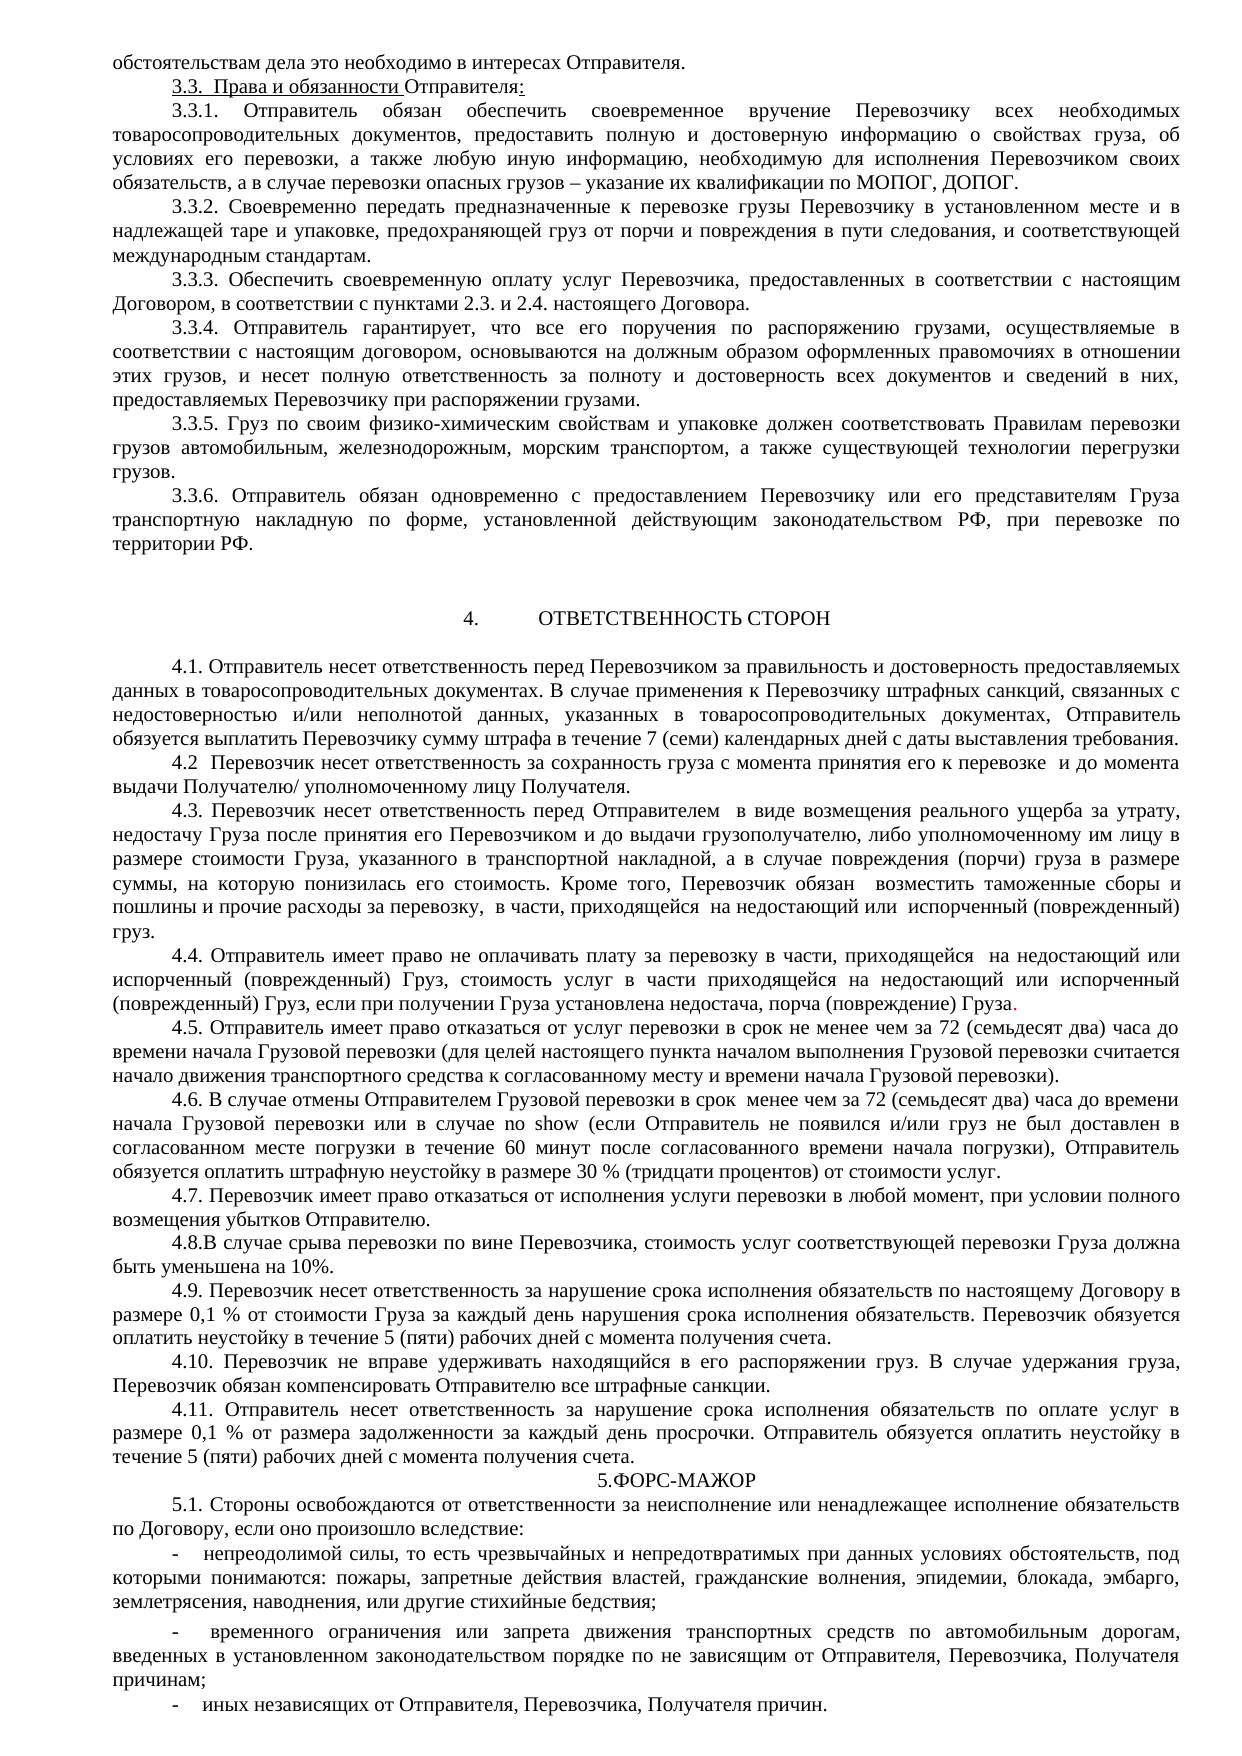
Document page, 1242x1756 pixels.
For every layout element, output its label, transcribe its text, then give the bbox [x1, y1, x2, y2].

text 3.3.1. Отправитель обязан обеспечить своевременное вручение Перевозчику всех необходимых товаросопроводительных документов, предоставить полную и достоверную информацию о свойствах груза, об условиях его перевозки, а также любую иную информацию, необходимую для исполнения Перевозчиком своих обязательств, а в случае перевозки опасных грузов – указание их квалификации по МОПОГ, ДОПОГ. [112, 98, 1181, 194]
text 4.2 Перевозчик несет ответственность за сохранность груза с момента принятия его к перевозке и до момента выдачи Получателю/ уполномоченному лицу Получателя. [112, 750, 1181, 798]
text 5.1. Стороны освобождаются от ответственности за неисполнение или ненадлежащее исполнение обязательств по Договору, если оно произошло вследствие: [112, 1492, 1181, 1540]
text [112, 50, 1181, 74]
text 4.10. Перевозчик не вправе удерживать находящийся в его распоряжении груз. В случае удержания груза, Перевозчик обязан компенсировать Отправителю все штрафные санкции. [112, 1350, 1181, 1397]
list непреодолимой силы, то есть чрезвычайных и непредотвратимых при данных условиях обстоятельств, под которыми понимаются: пожары, запретные действия властей, гражданские волнения, эпидемии, блокада, эмбарго, землетрясения, наводнения, или другие стихийные бедствия; [112, 1541, 1181, 1613]
text 3.3.4. Отправитель гарантирует, что все его поручения по распоряжению грузами, осуществляемые в соответствии с настоящим договором, основываются на должным образом оформленных правомочиях в отношении этих грузов, и несет полную ответственность за полноту и достоверность всех документов и сведений в них, предоставляемых Перевозчику при распоряжении грузами. [112, 315, 1181, 411]
text 3.3. Права и обязанности Отправителя: [112, 74, 1181, 98]
text 3.3.3. Обеспечить своевременную оплату услуг Перевозчика, предоставленных в соответствии с настоящим Договором, в соответствии с пунктами 2.3. и 2.4. настоящего Договора. [112, 267, 1181, 315]
text 4.9. Перевозчик несет ответственность за нарушение срока исполнения обязательств по настоящему Договору в размере 0,1 % от стоимости Груза за каждый день нарушения срока исполнения обязательств. Перевозчик обязуется оплатить неустойку в течение 5 (пяти) рабочих дней с момента получения счета. [112, 1278, 1181, 1349]
text 3.3.2. Своевременно передать предназначенные к перевозке грузы Перевозчику в установленном месте и в надлежащей таре и упаковке, предохраняющей груз от порчи и повреждения в пути следования, и соответствующей международным стандартам. [112, 194, 1181, 267]
text 4.4. Отправитель имеет право не оплачивать плату за перевозку в части, приходящейся на недостающий или испорченный (поврежденный) Груз, стоимость услуг в части приходящейся на недостающий или испорченный (поврежденный) Груз, если при получении Груза установлена недостача, порча (повреждение) Груза. [112, 943, 1181, 1015]
list ОТВЕТСТВЕННОСТЬ СТОРОН [112, 606, 1181, 630]
text 3.3.6. Отправитель обязан одновременно с предоставлением Перевозчику или его представителям Груза транспортную накладную по форме, установленной действующим законодательством РФ, при перевозке по территории РФ. [112, 483, 1181, 555]
text 4.7. Перевозчик имеет право отказаться от исполнения услуги перевозки в любой момент, при условии полного возмещения убытков Отправителю. [112, 1183, 1181, 1231]
text 4.5. Отправитель имеет право отказаться от услуг перевозки в срок не менее чем за 72 (семьдесят два) часа до времени начала Грузовой перевозки (для целей настоящего пункта началом выполнения Грузовой перевозки считается начало движения транспортного средства к согласованному месту и времени начала Грузовой перевозки). [112, 1015, 1181, 1087]
text 4.11. Отправитель несет ответственность за нарушение срока исполнения обязательств по оплате услуг в размере 0,1 % от размера задолженности за каждый день просрочки. Отправитель обязуется оплатить неустойку в течение 5 (пяти) рабочих дней с момента получения счета. [112, 1397, 1181, 1468]
text 4.8.В случае срыва перевозки по вине Перевозчика, стоимость услуг соответствующей перевозки Груза должна быть уменьшена на 10%. [112, 1231, 1181, 1278]
list ФОРС-МАЖОР [112, 1468, 1181, 1492]
list иных независящих от Отправителя, Перевозчика, Получателя причин. [112, 1691, 1181, 1716]
text 4.3. Перевозчик несет ответственность перед Отправителем в виде возмещения реального ущерба за утрату, недостачу Груза после принятия его Перевозчиком и до выдачи грузополучателю, либо уполномоченному им лицу в размере стоимости Груза, указанного в транспортной накладной, а в случае повреждения (порчи) груза в размере суммы, на которую понизилась его стоимость. Кроме того, Перевозчик обязан возместить таможенные сборы и пошлины и прочие расходы за перевозку, в части, приходящейся на недостающий или испорченный (поврежденный) груз. [112, 798, 1181, 943]
text 4.1. Отправитель несет ответственность перед Перевозчиком за правильность и достоверность предоставляемых данных в товаросопроводительных документах. В случае применения к Перевозчику штрафных санкций, связанных с недостоверностью и/или неполнотой данных, указанных в товаросопроводительных документах, Отправитель обязуется выплатить Перевозчику сумму штрафа в течение 7 (семи) календарных дней с даты выставления требования. [112, 654, 1181, 750]
text 4.6. В случае отмены Отправителем Грузовой перевозки в срок менее чем за 72 (семьдесят два) часа до времени начала Грузовой перевозки или в случае no show (если Отправитель не появился и/или груз не был доставлен в согласованном месте погрузки в течение 60 минут после согласованного времени начала погрузки), Отправитель обязуется оплатить штрафную неустойку в размере 30 % (тридцати процентов) от стоимости услуг. [112, 1087, 1181, 1183]
text 3.3.5. Груз по своим физико-химическим свойствам и упаковке должен соответствовать Правилам перевозки грузов автомобильным, железнодорожным, морским транспортом, а также существующей технологии перегрузки грузов. [112, 411, 1181, 483]
